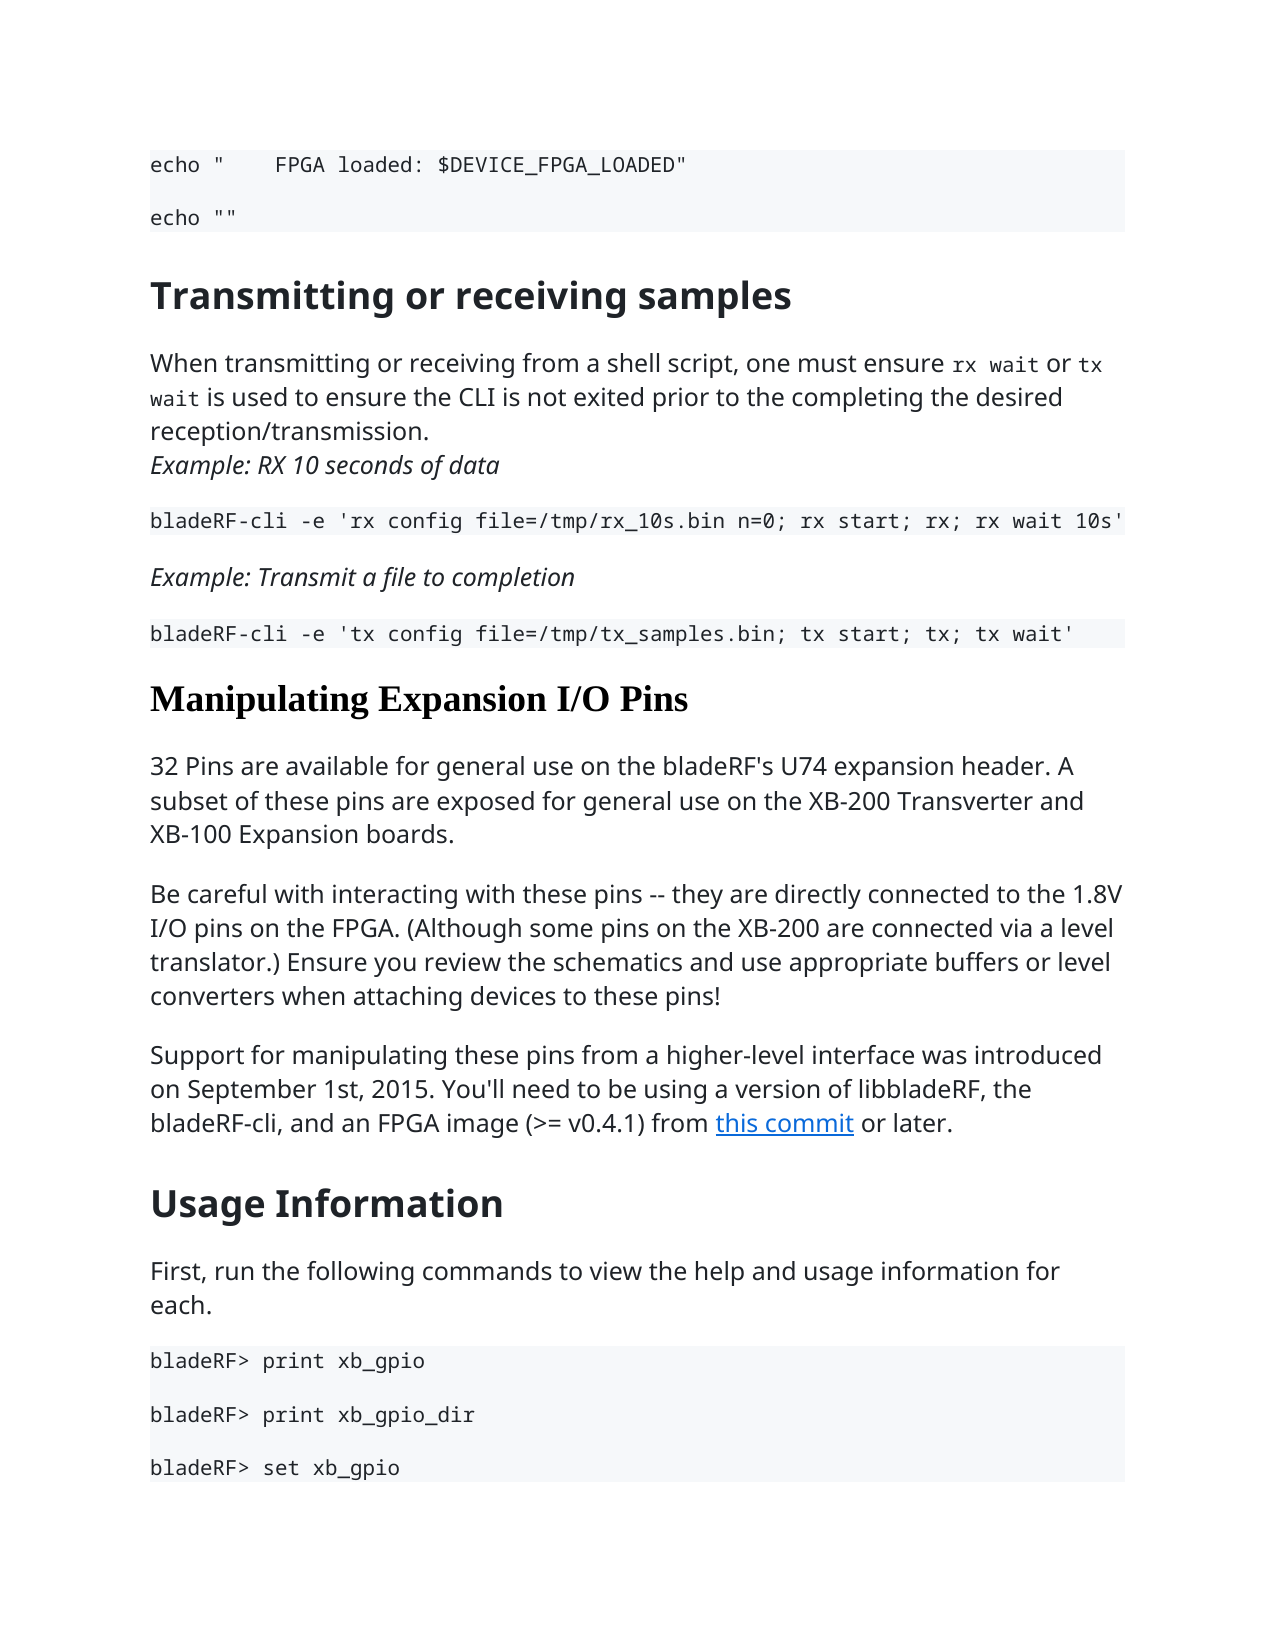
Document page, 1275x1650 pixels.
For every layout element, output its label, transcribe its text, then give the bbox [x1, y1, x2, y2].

subtitle Transmitting or receiving samples [150, 269, 1125, 320]
text Support for manipulating these pins from a higher-level interface was introduced on September 1st, 2015. You'll need to be using a version of libbladeRF, the bladeRF-cli, and an FPGA image (>= v0.4.1) from this commit or later. [150, 1037, 1125, 1140]
text bladeRF> print xb_gpio [150, 1346, 1125, 1375]
text Example: RX 10 seconds of data [150, 448, 1125, 482]
text echo " FPGA loaded: $DEVICE_FPGA_LOADED" [150, 150, 1125, 178]
text First, run the following commands to view the help and usage information for each. [150, 1253, 1125, 1321]
text echo "" [150, 203, 1125, 232]
text bladeRF> set xb_gpio [150, 1453, 1125, 1482]
text bladeRF-cli -e 'tx config file=/tmp/tx_samples.bin; tx start; tx; tx wait' [150, 619, 1125, 648]
text bladeRF> print xb_gpio_dir [150, 1400, 1125, 1428]
text When transmitting or receiving from a shell script, one must ensure rx wait or tx wait is used to ensure the CLI is not exited prior to the completing the desired reception/transmission. [150, 345, 1125, 448]
text 32 Pins are available for general use on the bladeRF's U74 expansion header. A subset of these pins are exposed for general use on the XB-200 Transverter and XB-100 Expansion boards. [150, 749, 1125, 851]
subtitle Manipulating Expansion I/O Pins [150, 677, 1125, 720]
text bladeRF-cli -e 'rx config file=/tmp/rx_10s.bin n=0; rx start; rx; rx wait 10s' [150, 507, 1125, 535]
text Be careful with interacting with these pins -- they are directly connected to the 1.8V I/O pins on the FPGA. (Although some pins on the XB-200 are connected via a level translator.) Ensure you review the schematics and use appropriate buffers or level converters when attaching devices to these pins! [150, 876, 1125, 1012]
text Example: Transmit a file to completion [150, 560, 1125, 594]
subtitle Usage Information [150, 1177, 1125, 1228]
